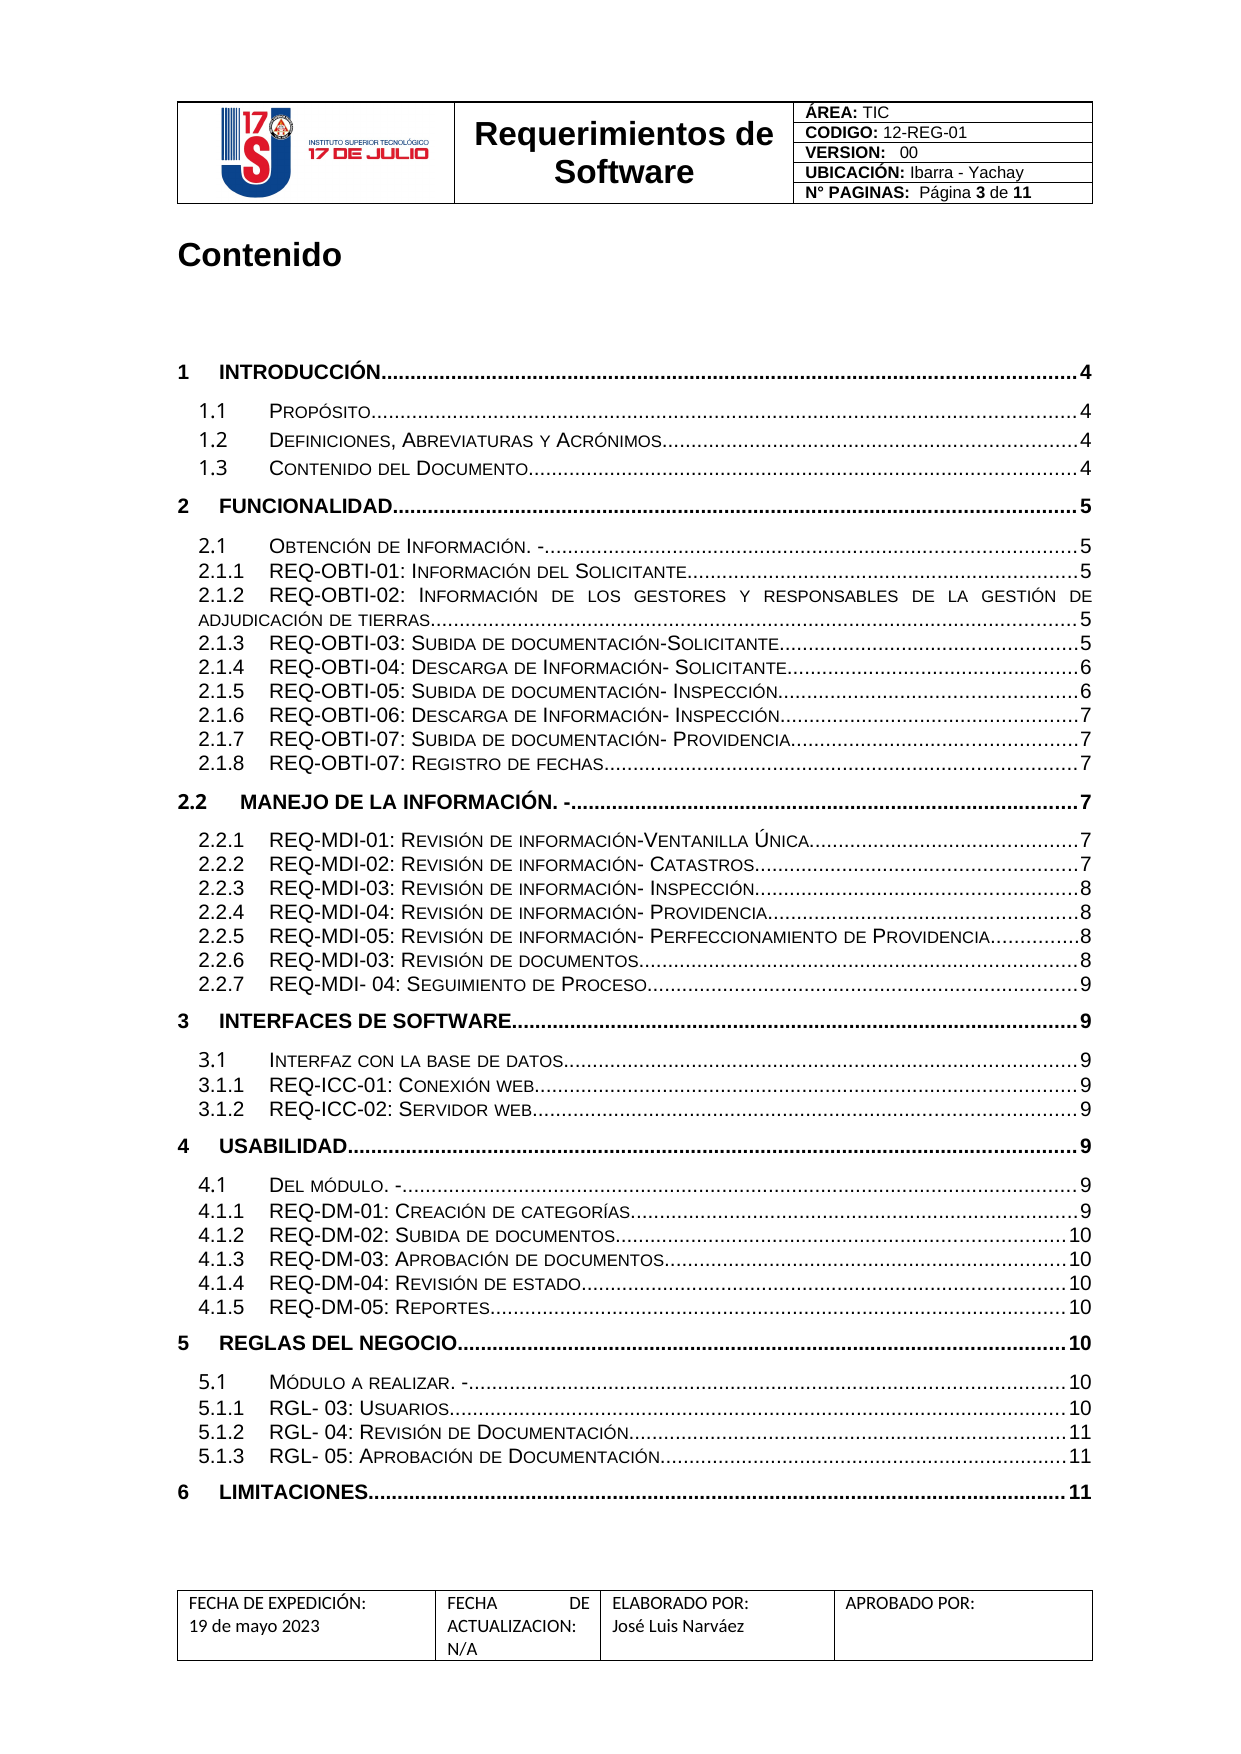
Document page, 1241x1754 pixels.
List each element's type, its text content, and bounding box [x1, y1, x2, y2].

title Contenido [177, 235, 1092, 273]
picture [216, 103, 436, 203]
